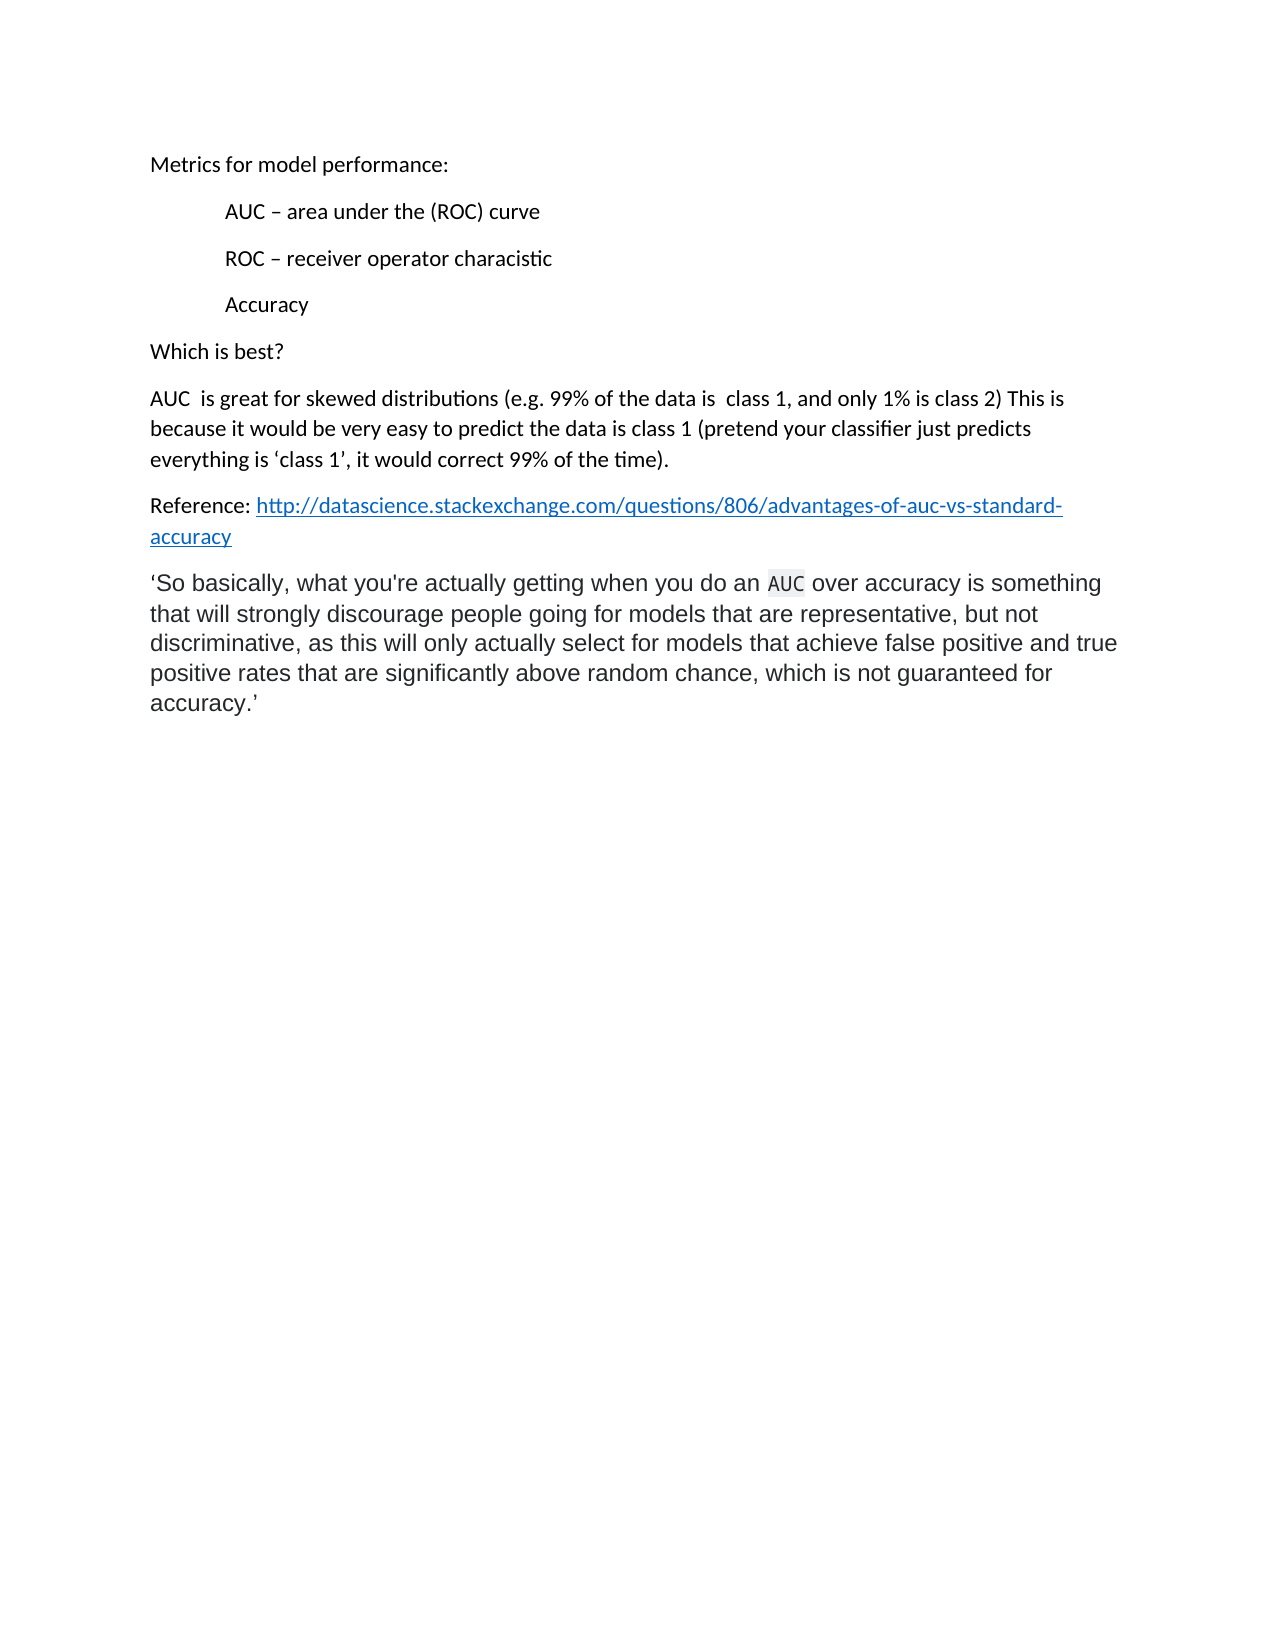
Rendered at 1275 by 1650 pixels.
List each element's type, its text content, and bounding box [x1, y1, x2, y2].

text ‘So basically, what you're actually getting when you do an AUC over accuracy is something that will strongly discourage people going for models that are representative, but not discriminative, as this will only actually select for models that achieve false positive and true positive rates that are significantly above random chance, which is not guaranteed for accuracy.’ [150, 569, 1125, 717]
text ROC – receiver operator characistic [150, 244, 1125, 272]
text Which is best? [150, 337, 1125, 366]
text Metrics for model performance: [150, 150, 1125, 178]
text AUC – area under the (ROC) curve [150, 197, 1125, 225]
text Reference: http://datascience.stackexchange.com/questions/806/advantages-of-auc-vs-standard-accuracy [150, 492, 1125, 550]
text AUC is great for skewed distributions (e.g. 99% of the data is class 1, and only 1% is class 2) This is because it would be very easy to predict the data is class 1 (pretend your classifier just predicts everything is ‘class 1’, it would correct 99% of the time). [150, 384, 1125, 473]
text Accuracy [150, 291, 1125, 319]
